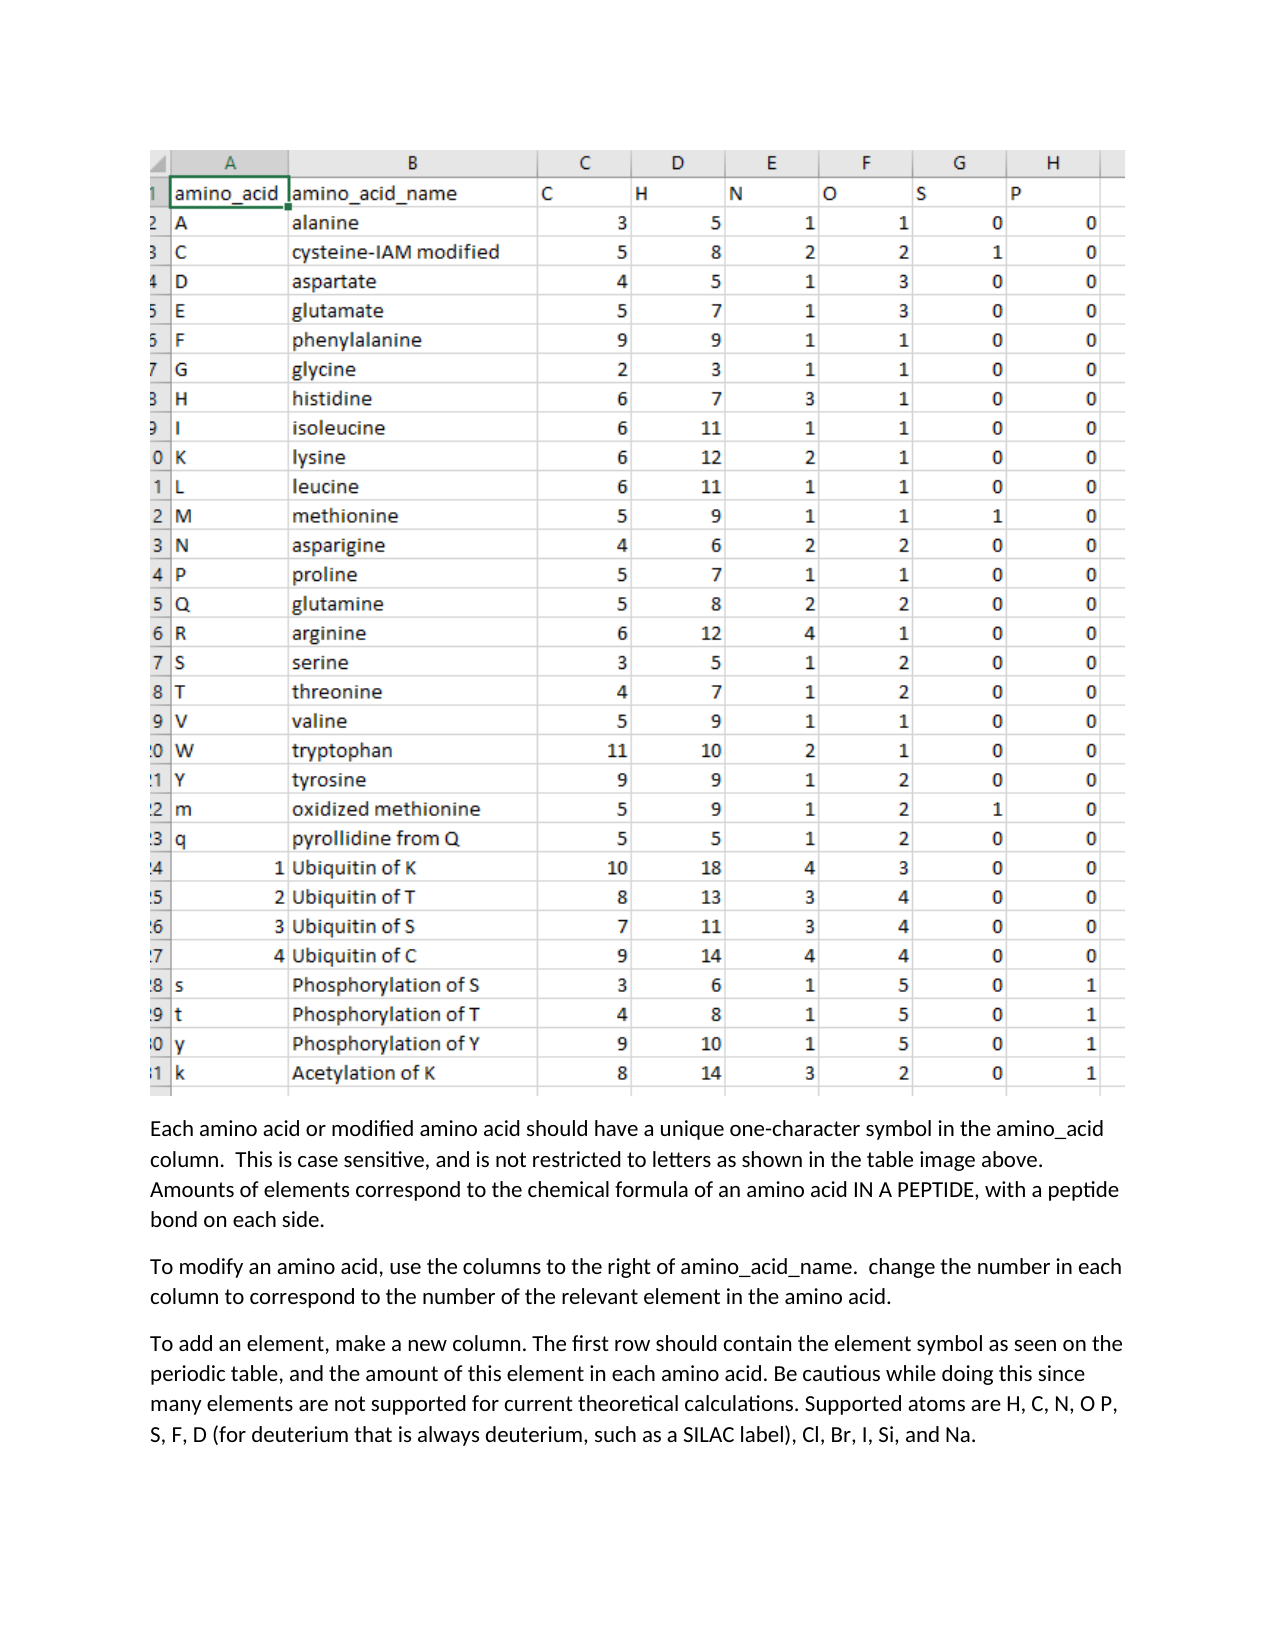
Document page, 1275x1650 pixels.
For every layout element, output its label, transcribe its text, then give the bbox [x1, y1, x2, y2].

picture [150, 150, 1125, 1096]
text Each amino acid or modified amino acid should have a unique one-character symbol in the amino_acid column. This is case sensitive, and is not restricted to letters as shown in the table image above. Amounts of elements correspond to the chemical formula of an amino acid IN A PEPTIDE, with a peptide bond on each side. [150, 1114, 1125, 1233]
text To add an element, make a new column. The first row should contain the element symbol as seen on the periodic table, and the amount of this element in each amino acid. Be cautious while doing this since many elements are not supported for current theoretical calculations. Supported atoms are H, C, N, O P, S, F, D (for deuterium that is always deuterium, such as a SILAC label), Cl, Br, I, Si, and Na. [150, 1329, 1125, 1448]
text To modify an amino acid, use the columns to the right of amino_acid_name. change the number in each column to correspond to the number of the relevant element in the amino acid. [150, 1252, 1125, 1310]
